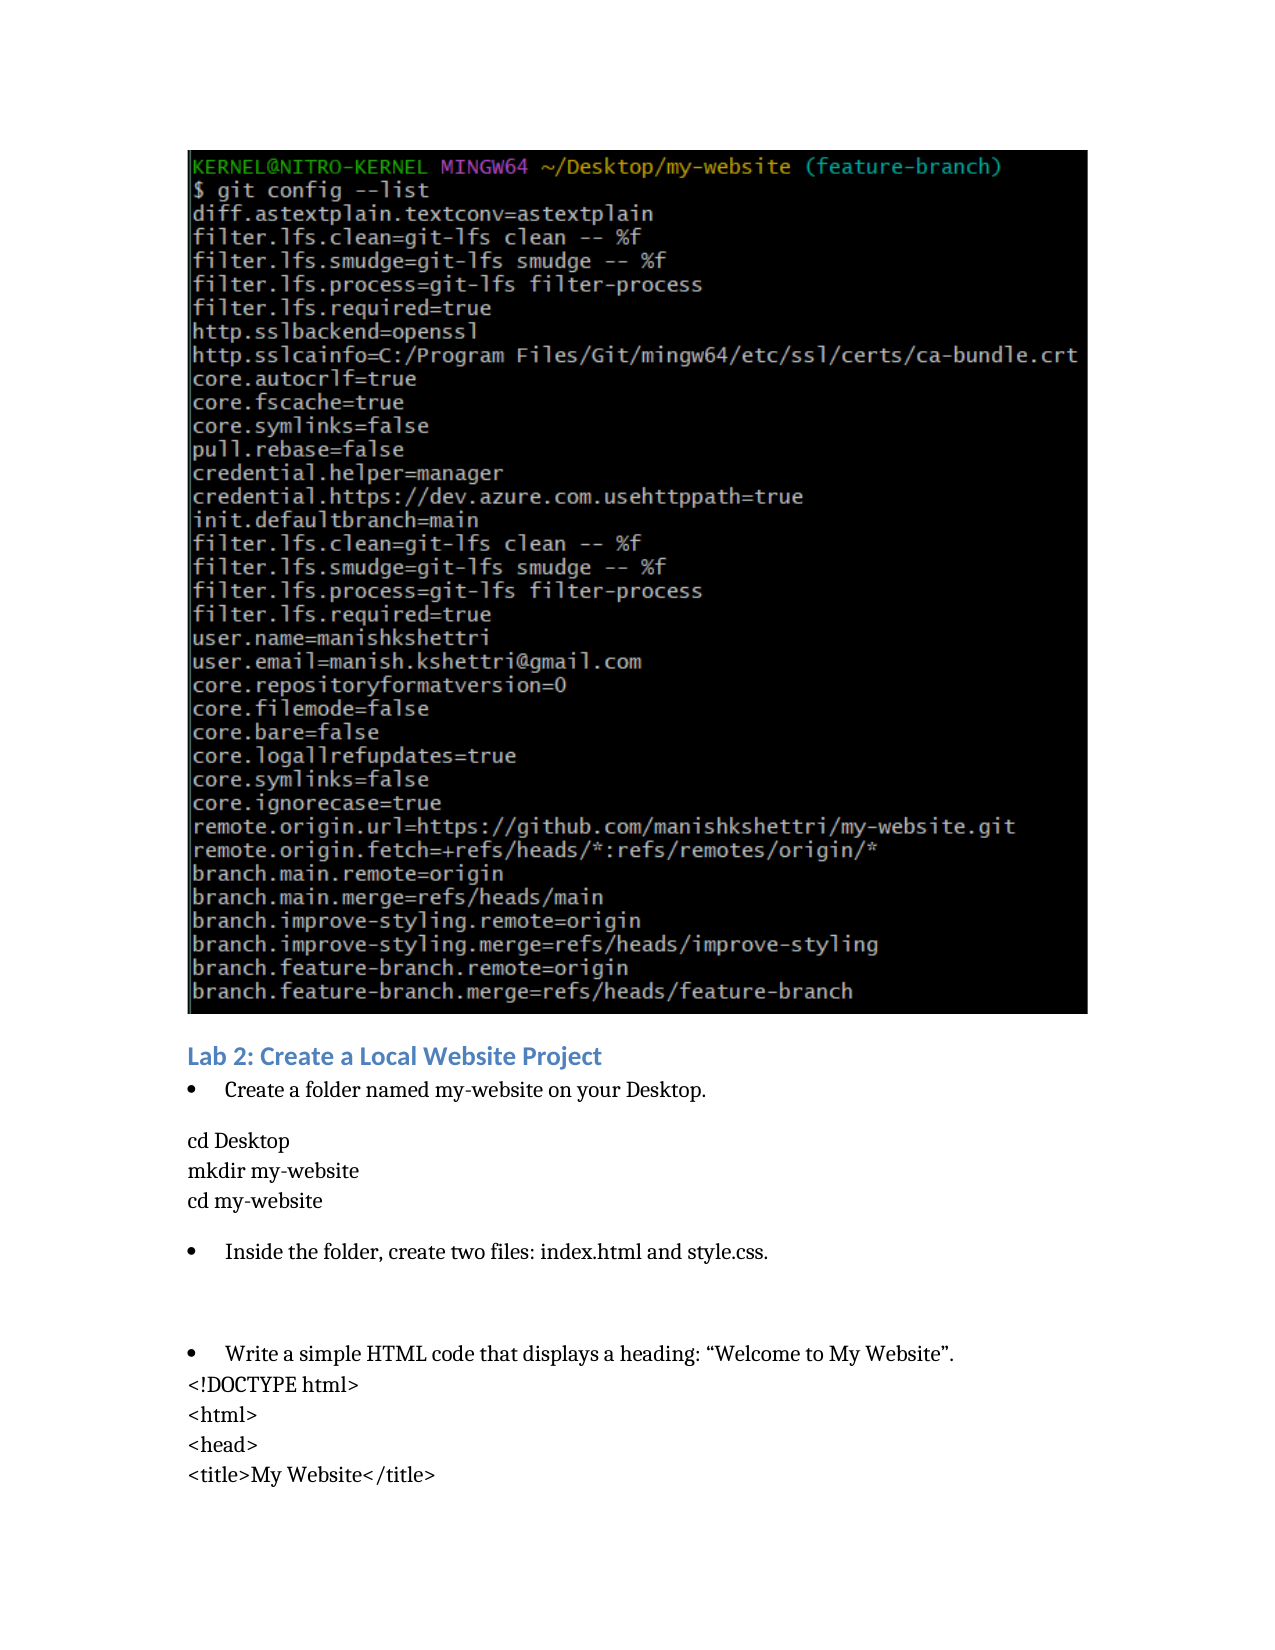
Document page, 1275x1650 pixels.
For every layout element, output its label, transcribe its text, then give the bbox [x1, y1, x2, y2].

text cd Desktop mkdir my-website cd my-website [187, 1128, 1087, 1214]
list Create a folder named my-website on your Desktop. [187, 1077, 1087, 1103]
subtitle Lab 2: Create a Local Website Project [187, 1039, 1087, 1072]
list <title>My Website</title> [187, 1462, 1087, 1488]
list <html> [187, 1402, 1087, 1428]
list Write a simple HTML code that displays a heading: “Welcome to My Website”. [187, 1341, 1087, 1367]
list Inside the folder, create two files: index.html and style.css. [187, 1239, 1087, 1265]
list <!DOCTYPE html> [187, 1371, 1087, 1398]
list <head> [187, 1432, 1087, 1458]
picture [187, 150, 1088, 1014]
